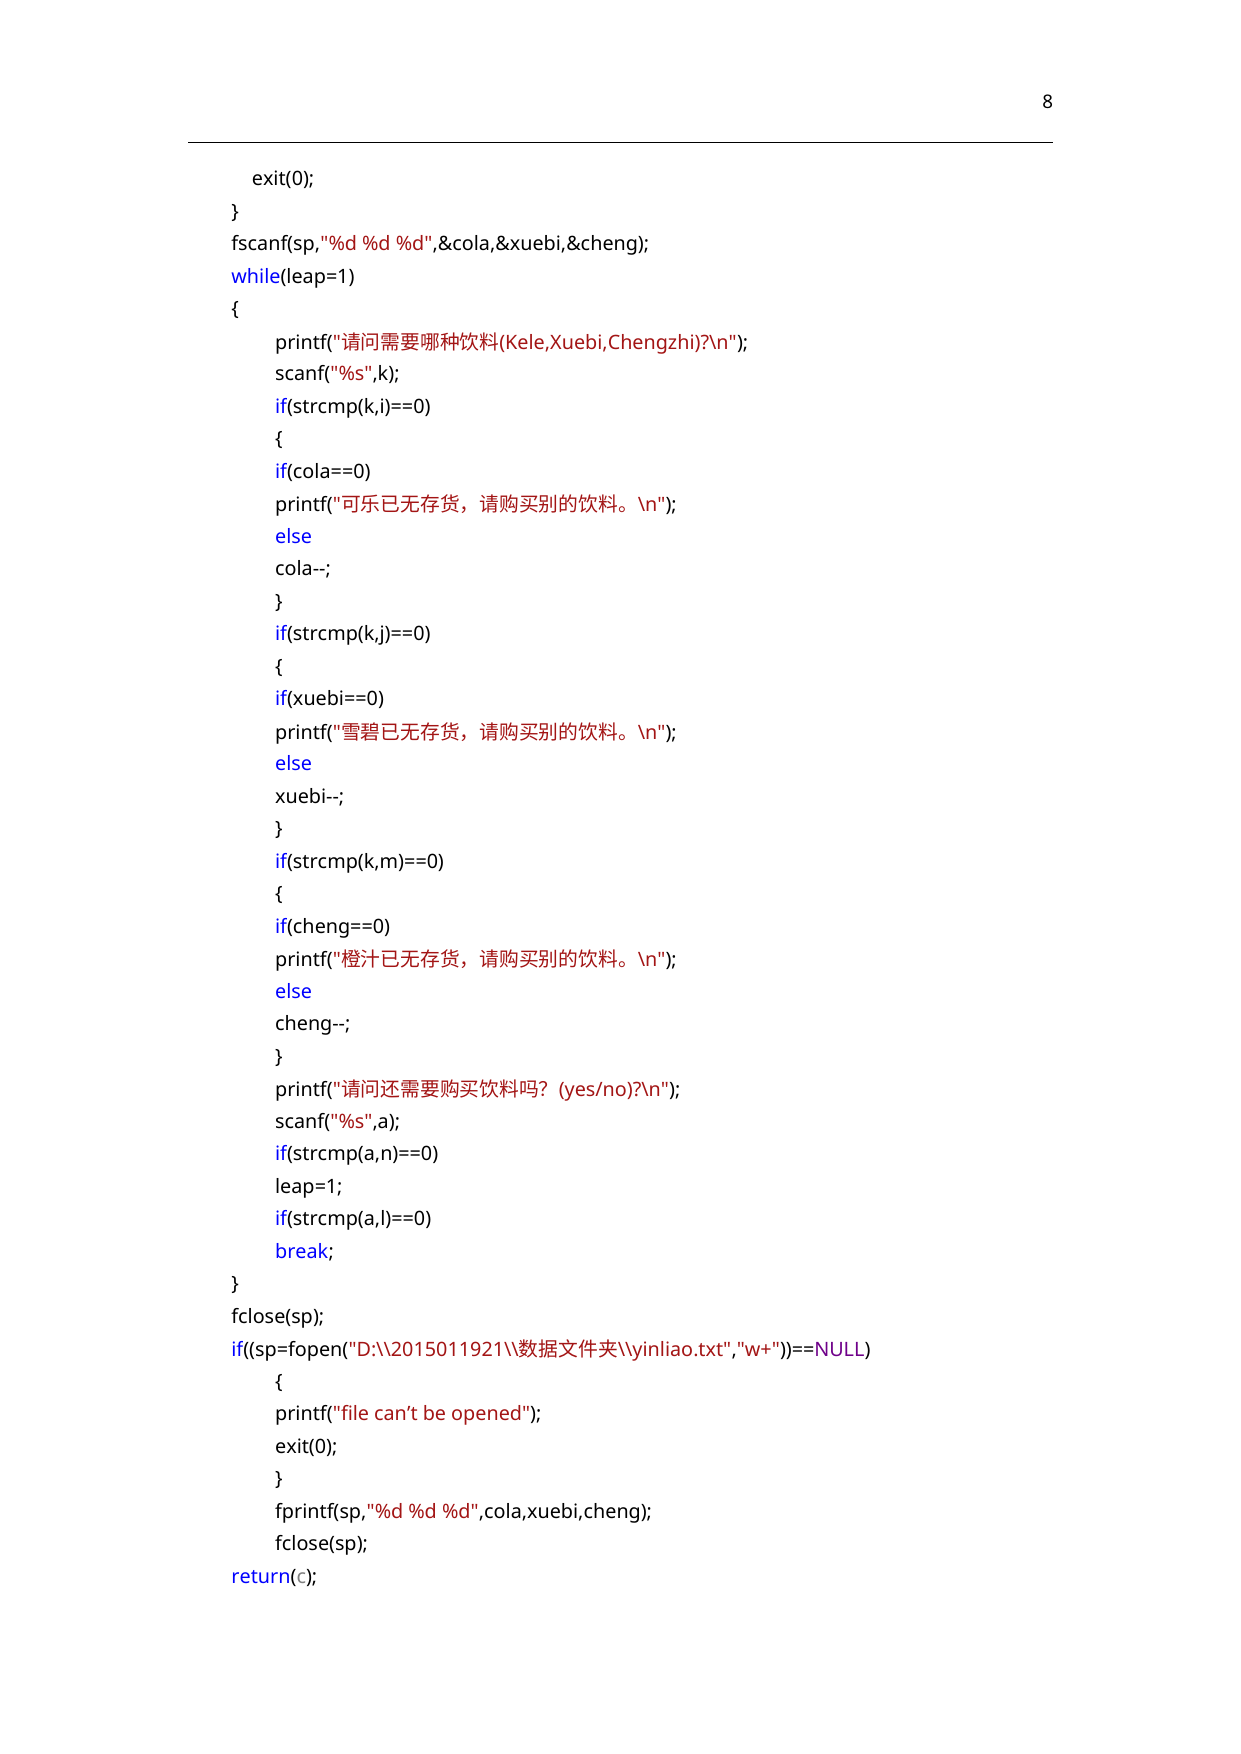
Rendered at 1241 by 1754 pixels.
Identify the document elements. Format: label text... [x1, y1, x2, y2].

text if(cola==0) [187, 454, 1053, 487]
text exit(0); [187, 1429, 1053, 1462]
text if(strcmp(a,l)==0) [187, 1202, 1053, 1234]
text break; [187, 1234, 1053, 1267]
text xuebi--; [187, 779, 1053, 812]
text { [187, 877, 1053, 909]
text leap=1; [187, 1169, 1053, 1202]
text if(strcmp(k,j)==0) [187, 617, 1053, 649]
text } [187, 584, 1053, 617]
text printf("雪碧已无存货，请购买别的饮料。\n"); [187, 714, 1053, 747]
text if(xuebi==0) [187, 682, 1053, 714]
text fprintf(sp,"%d %d %d",cola,xuebi,cheng); [187, 1494, 1053, 1527]
text else [187, 519, 1053, 552]
text if(strcmp(k,m)==0) [187, 844, 1053, 877]
text printf("请问需要哪种饮料(Kele,Xuebi,Chengzhi)?\n"); [187, 324, 1053, 357]
text else [187, 747, 1053, 779]
text scanf("%s",k); [187, 357, 1053, 389]
text if(strcmp(a,n)==0) [187, 1137, 1053, 1169]
text } [187, 194, 1053, 227]
text return(c); [187, 1559, 1053, 1592]
text { [187, 649, 1053, 682]
text } [187, 812, 1053, 844]
text else [187, 974, 1053, 1007]
text { [187, 1364, 1053, 1397]
text while(leap=1) [187, 259, 1053, 292]
text { [187, 292, 1053, 324]
text printf("请问还需要购买饮料吗？(yes/no)?\n"); [187, 1072, 1053, 1104]
text printf("橙汁已无存货，请购买别的饮料。\n"); [187, 942, 1053, 974]
text exit(0); [187, 162, 1053, 194]
text scanf("%s",a); [187, 1104, 1053, 1137]
text cheng--; [187, 1007, 1053, 1039]
text fscanf(sp,"%d %d %d",&cola,&xuebi,&cheng); [187, 227, 1053, 259]
text if(cheng==0) [187, 909, 1053, 942]
text cola--; [187, 552, 1053, 584]
text if((sp=fopen("D:\\2015011921\\数据文件夹\\yinliao.txt","w+"))==NULL) [187, 1332, 1053, 1364]
text printf("file can’t be opened"); [187, 1397, 1053, 1429]
text fclose(sp); [187, 1299, 1053, 1332]
text { [187, 422, 1053, 454]
text } [187, 1267, 1053, 1299]
text printf("可乐已无存货，请购买别的饮料。\n"); [187, 487, 1053, 519]
text fclose(sp); [187, 1527, 1053, 1559]
text if(strcmp(k,i)==0) [187, 389, 1053, 422]
text } [187, 1039, 1053, 1072]
text } [187, 1462, 1053, 1494]
